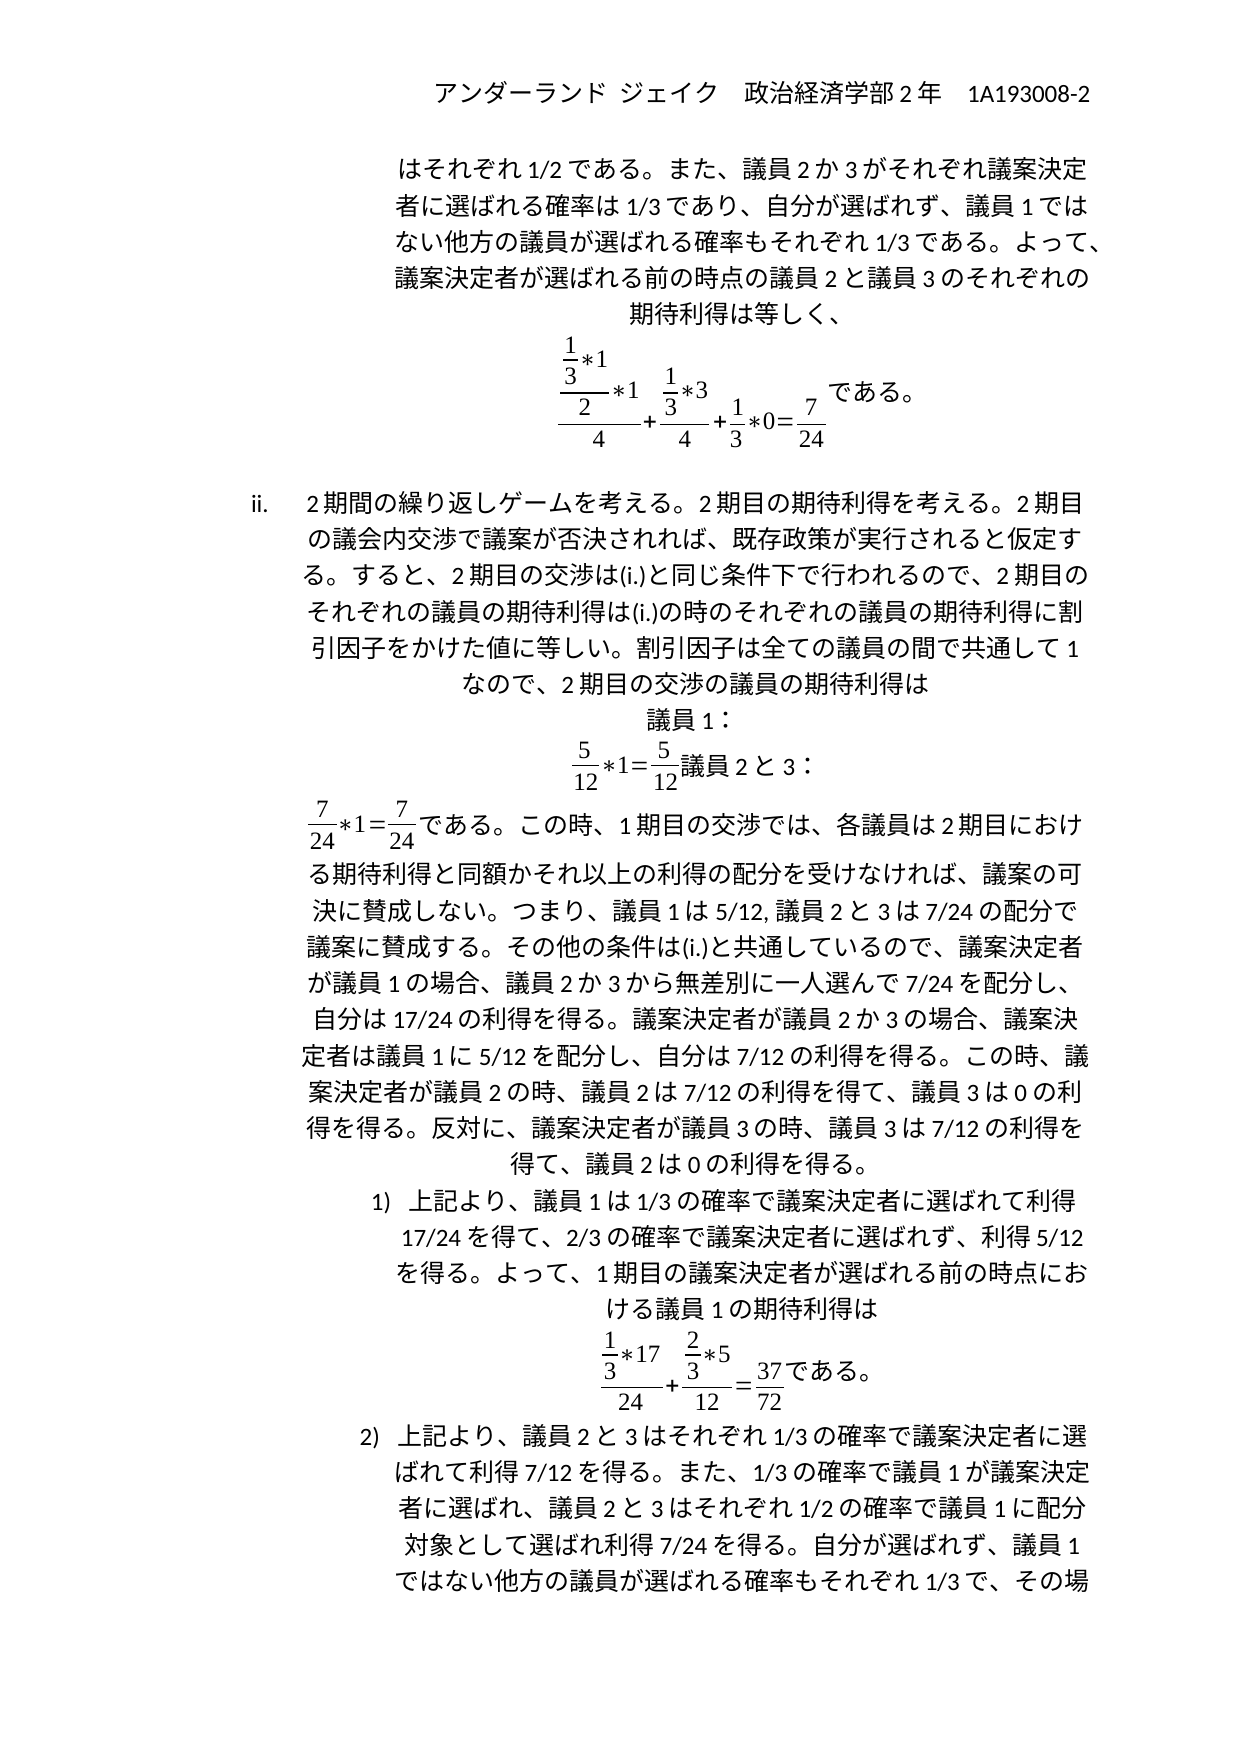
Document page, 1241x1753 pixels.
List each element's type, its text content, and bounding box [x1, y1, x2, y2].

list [356, 1416, 1090, 1598]
list 上記より、議員1は1/3の確率で議案決定者に選ばれて利得17/24を得て、2/3の確率で議案決定者に選ばれず、利得5/12を得る。よって、1期目の議案決定者が選ばれる前の時点における議員1の期待利得は である。 [356, 1181, 1090, 1416]
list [356, 150, 1090, 483]
list 2期間の繰り返しゲームを考える。2期目の期待利得を考える。2期目の議会内交渉で議案が否決されれば、既存政策が実行されると仮定する。すると、2期目の交渉は(i.)と同じ条件下で行われるので、2期目のそれぞれの議員の期待利得は(i.)の時のそれぞれの議員の期待利得に割引因子をかけた値に等しい。割引因子は全ての議員の間で共通して1なので、2期目の交渉の議員の期待利得は 議員1： 議員2と3： である。この時、1期目の交渉では、各議員は2期目における期待利得と同額かそれ以上の利得の配分を受けなければ、議案の可決に賛成しない。つまり、議員1は 5/12, 議員2と3は7/24 の配分で議案に賛成する。その他の条件は(i.)と共通しているので、議案決定者が議員1の場合、議員2か3から無差別に一人選んで7/24を配分し、自分は17/24の利得を得る。議案決定者が議員2か3の場合、議案決定者は議員1に5/12を配分し、自分は7/12の利得を得る。この時、議案決定者が議員2の時、議員2は7/12の利得を得て、議員3は0の利得を得る。反対に、議案決定者が議員3の時、議員3は7/12の利得を得て、議員2は0の利得を得る。 [262, 483, 1090, 1181]
